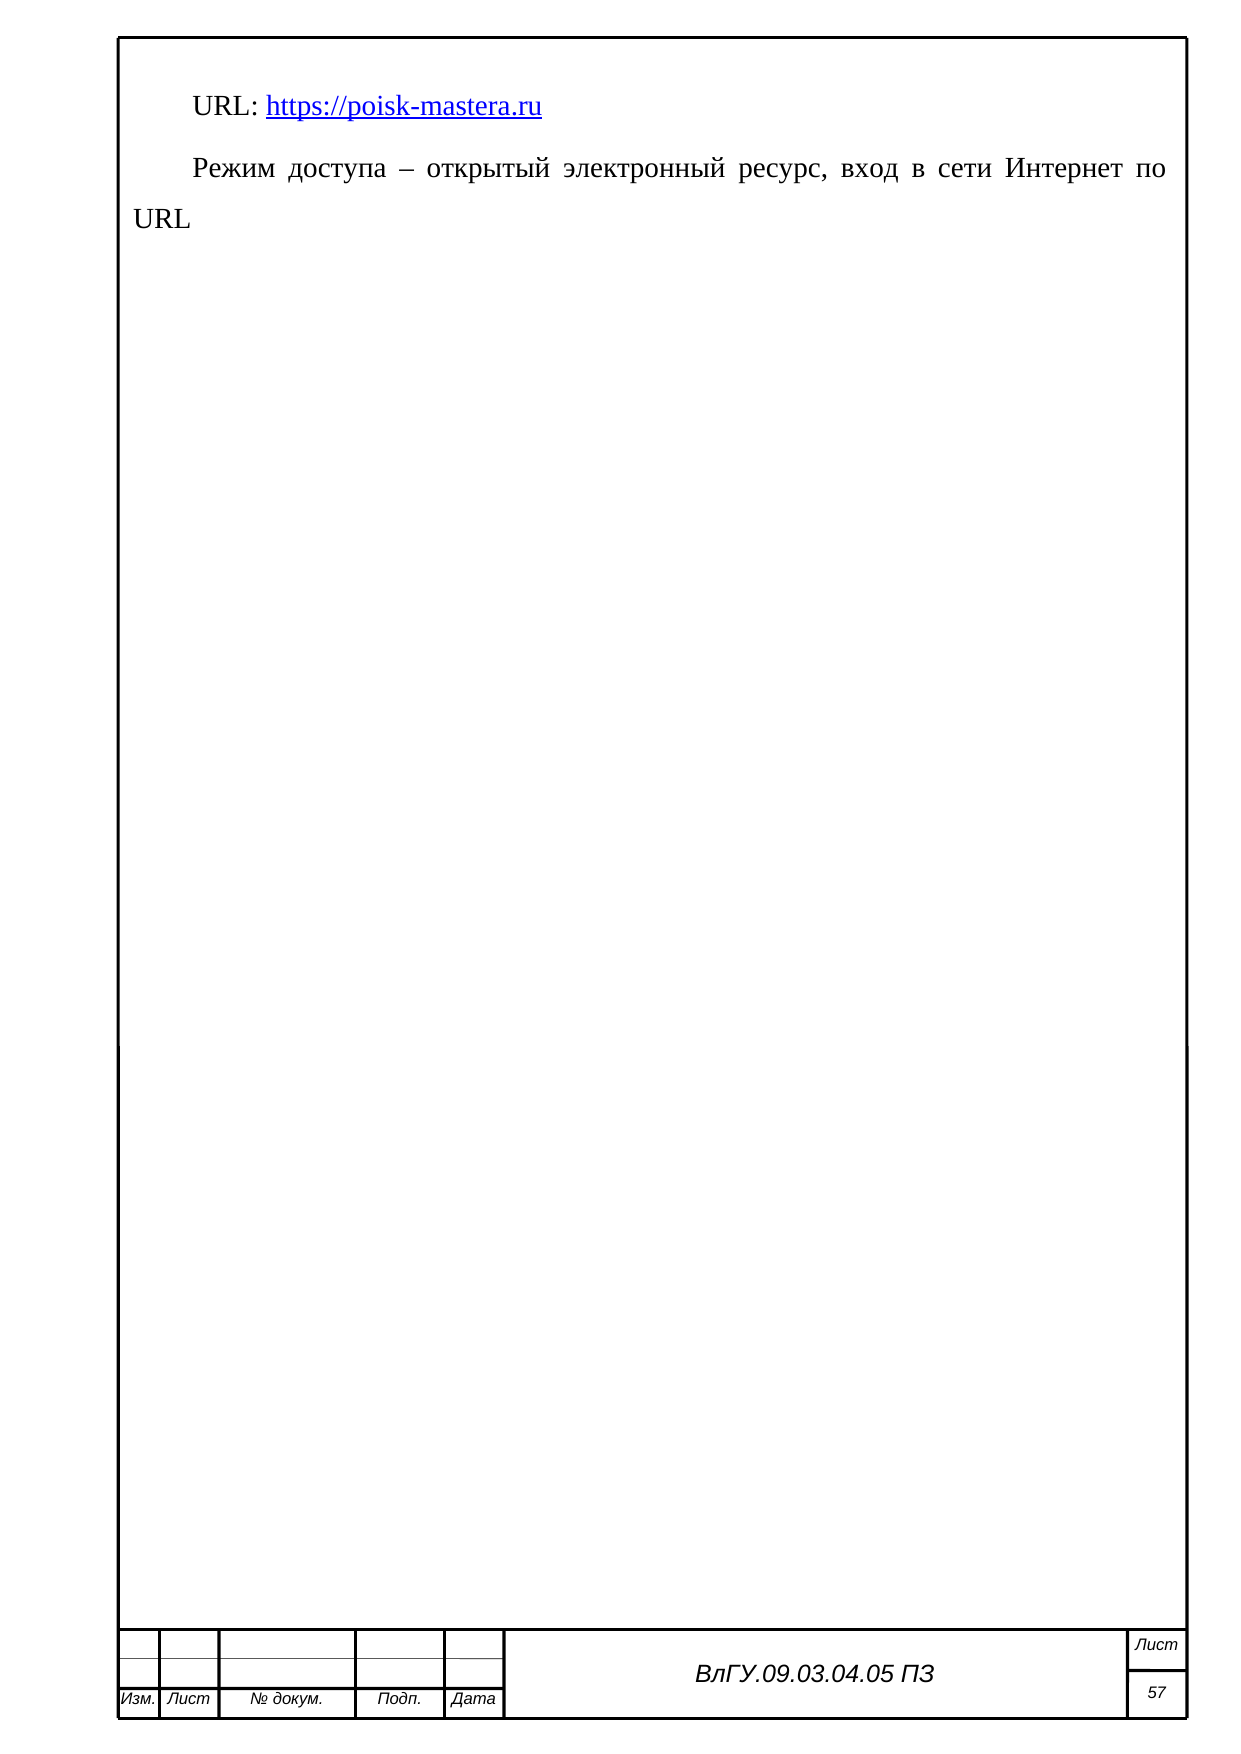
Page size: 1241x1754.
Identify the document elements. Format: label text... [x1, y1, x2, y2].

text URL: https://poisk-mastera.ru [133, 88, 1167, 121]
text Режим доступа – открытый электронный ресурс, вход в сети Интернет по URL [133, 151, 1167, 234]
